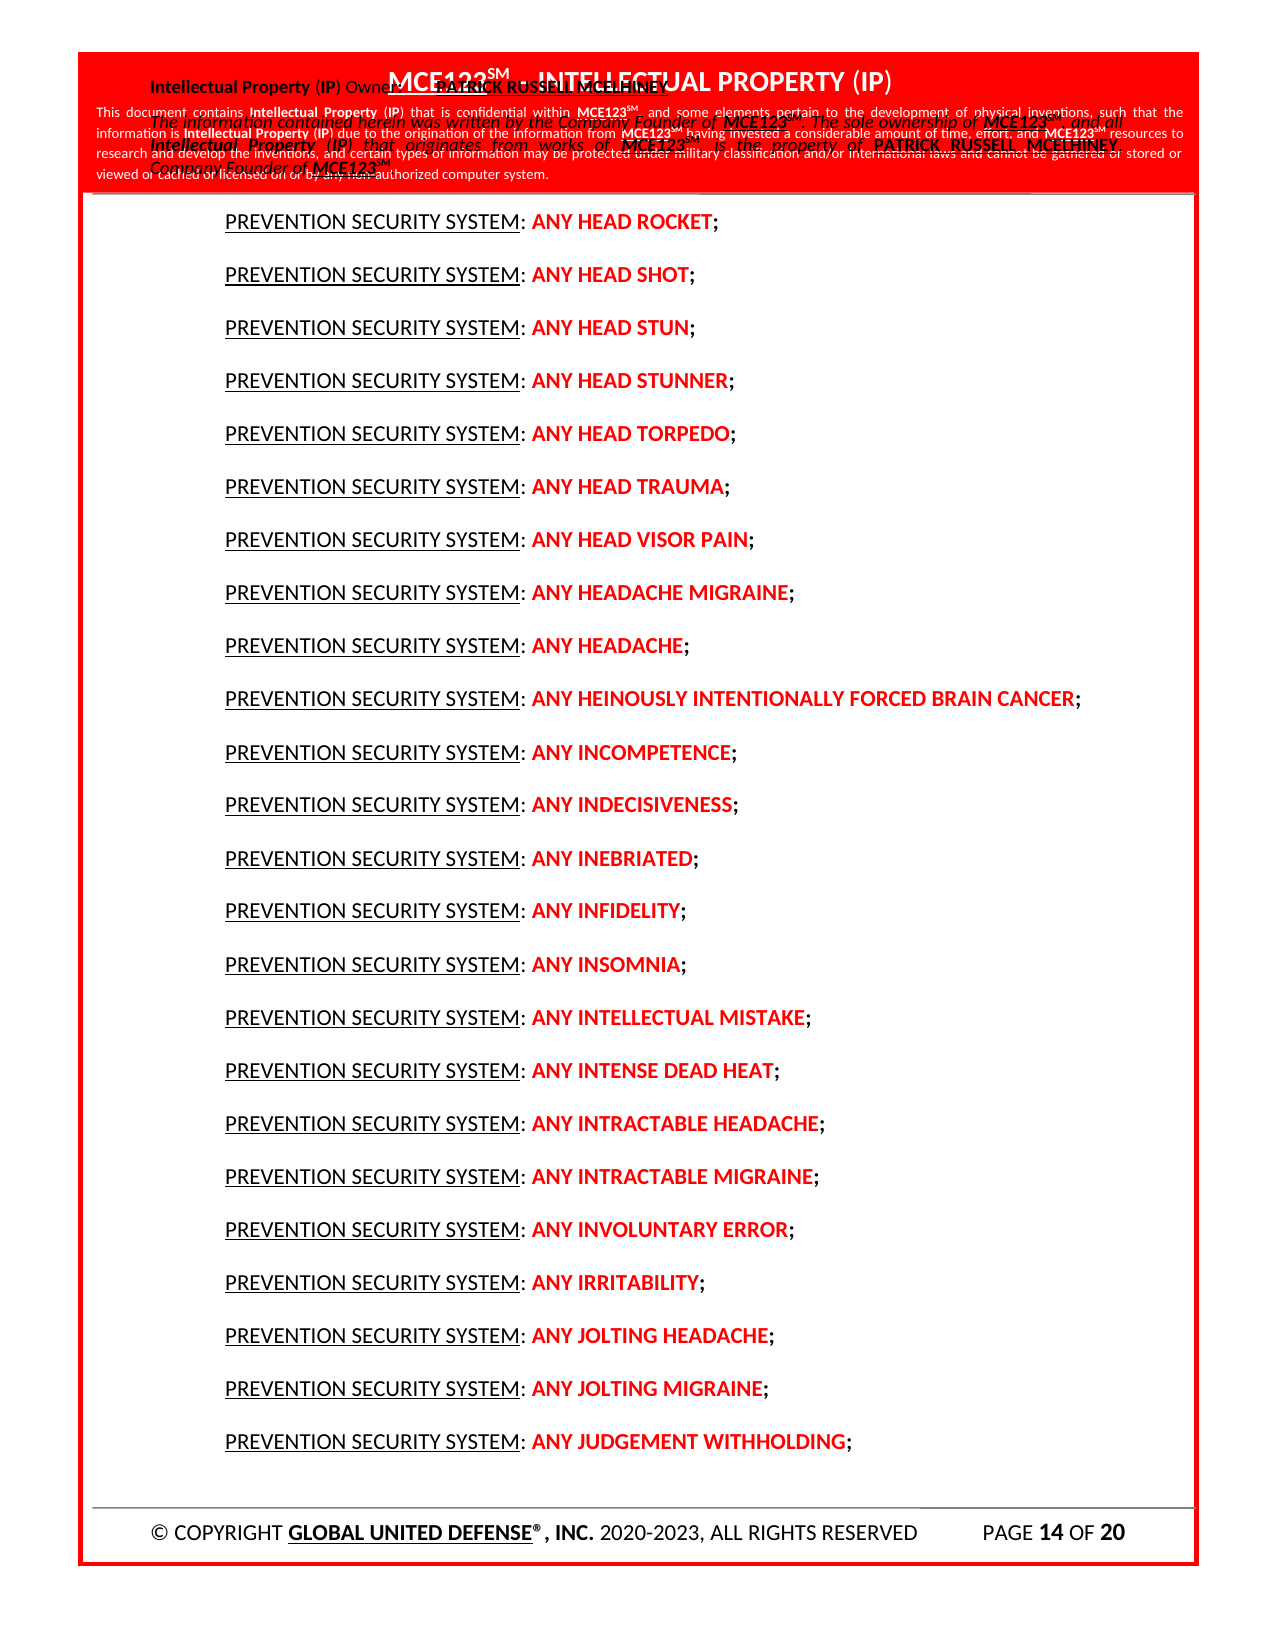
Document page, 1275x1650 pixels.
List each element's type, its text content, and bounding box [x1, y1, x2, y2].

text PREVENTION SECURITY SYSTEM: ANY HEAD VISOR PAIN; [225, 526, 1125, 553]
text PREVENTION SECURITY SYSTEM: ANY HEAD STUN; [225, 313, 1125, 341]
text PREVENTION SECURITY SYSTEM: ANY HEAD STUNNER; [225, 366, 1125, 394]
text PREVENTION SECURITY SYSTEM: ANY INTELLECTUAL MISTAKE; [225, 1003, 1125, 1031]
text PREVENTION SECURITY SYSTEM: ANY INDECISIVENESS; [225, 791, 1125, 819]
text PREVENTION SECURITY SYSTEM: ANY IRRITABILITY; [225, 1268, 1125, 1296]
text PREVENTION SECURITY SYSTEM: ANY INVOLUNTARY ERROR; [225, 1215, 1125, 1243]
text PREVENTION SECURITY SYSTEM: ANY HEADACHE; [225, 632, 1125, 659]
text PREVENTION SECURITY SYSTEM: ANY INTRACTABLE HEADACHE; [225, 1109, 1125, 1137]
text PREVENTION SECURITY SYSTEM: ANY INFIDELITY; [225, 897, 1125, 925]
text PREVENTION SECURITY SYSTEM: ANY HEADACHE MIGRAINE; [225, 578, 1125, 607]
text PREVENTION SECURITY SYSTEM: ANY HEAD TRAUMA; [225, 472, 1125, 501]
text PREVENTION SECURITY SYSTEM: ANY HEAD ROCKET; [225, 207, 1125, 235]
text PREVENTION SECURITY SYSTEM: ANY INTENSE DEAD HEAT; [225, 1056, 1125, 1084]
text PREVENTION SECURITY SYSTEM: ANY HEAD TORPEDO; [225, 419, 1125, 447]
text PREVENTION SECURITY SYSTEM: ANY INTRACTABLE MIGRAINE; [225, 1162, 1125, 1190]
text PREVENTION SECURITY SYSTEM: ANY HEAD SHOT; [225, 260, 1125, 288]
text PREVENTION SECURITY SYSTEM: ANY INSOMNIA; [225, 950, 1125, 978]
text PREVENTION SECURITY SYSTEM: ANY JUDGEMENT WITHHOLDING; [225, 1427, 1125, 1455]
text PREVENTION SECURITY SYSTEM: ANY INCOMPETENCE; [225, 738, 1125, 766]
text PREVENTION SECURITY SYSTEM: ANY JOLTING MIGRAINE; [225, 1374, 1125, 1402]
text PREVENTION SECURITY SYSTEM: ANY INEBRIATED; [225, 844, 1125, 872]
text PREVENTION SECURITY SYSTEM: ANY JOLTING HEADACHE; [225, 1321, 1125, 1349]
text PREVENTION SECURITY SYSTEM: ANY HEINOUSLY INTENTIONALLY FORCED BRAIN CANCER; [225, 684, 1125, 713]
